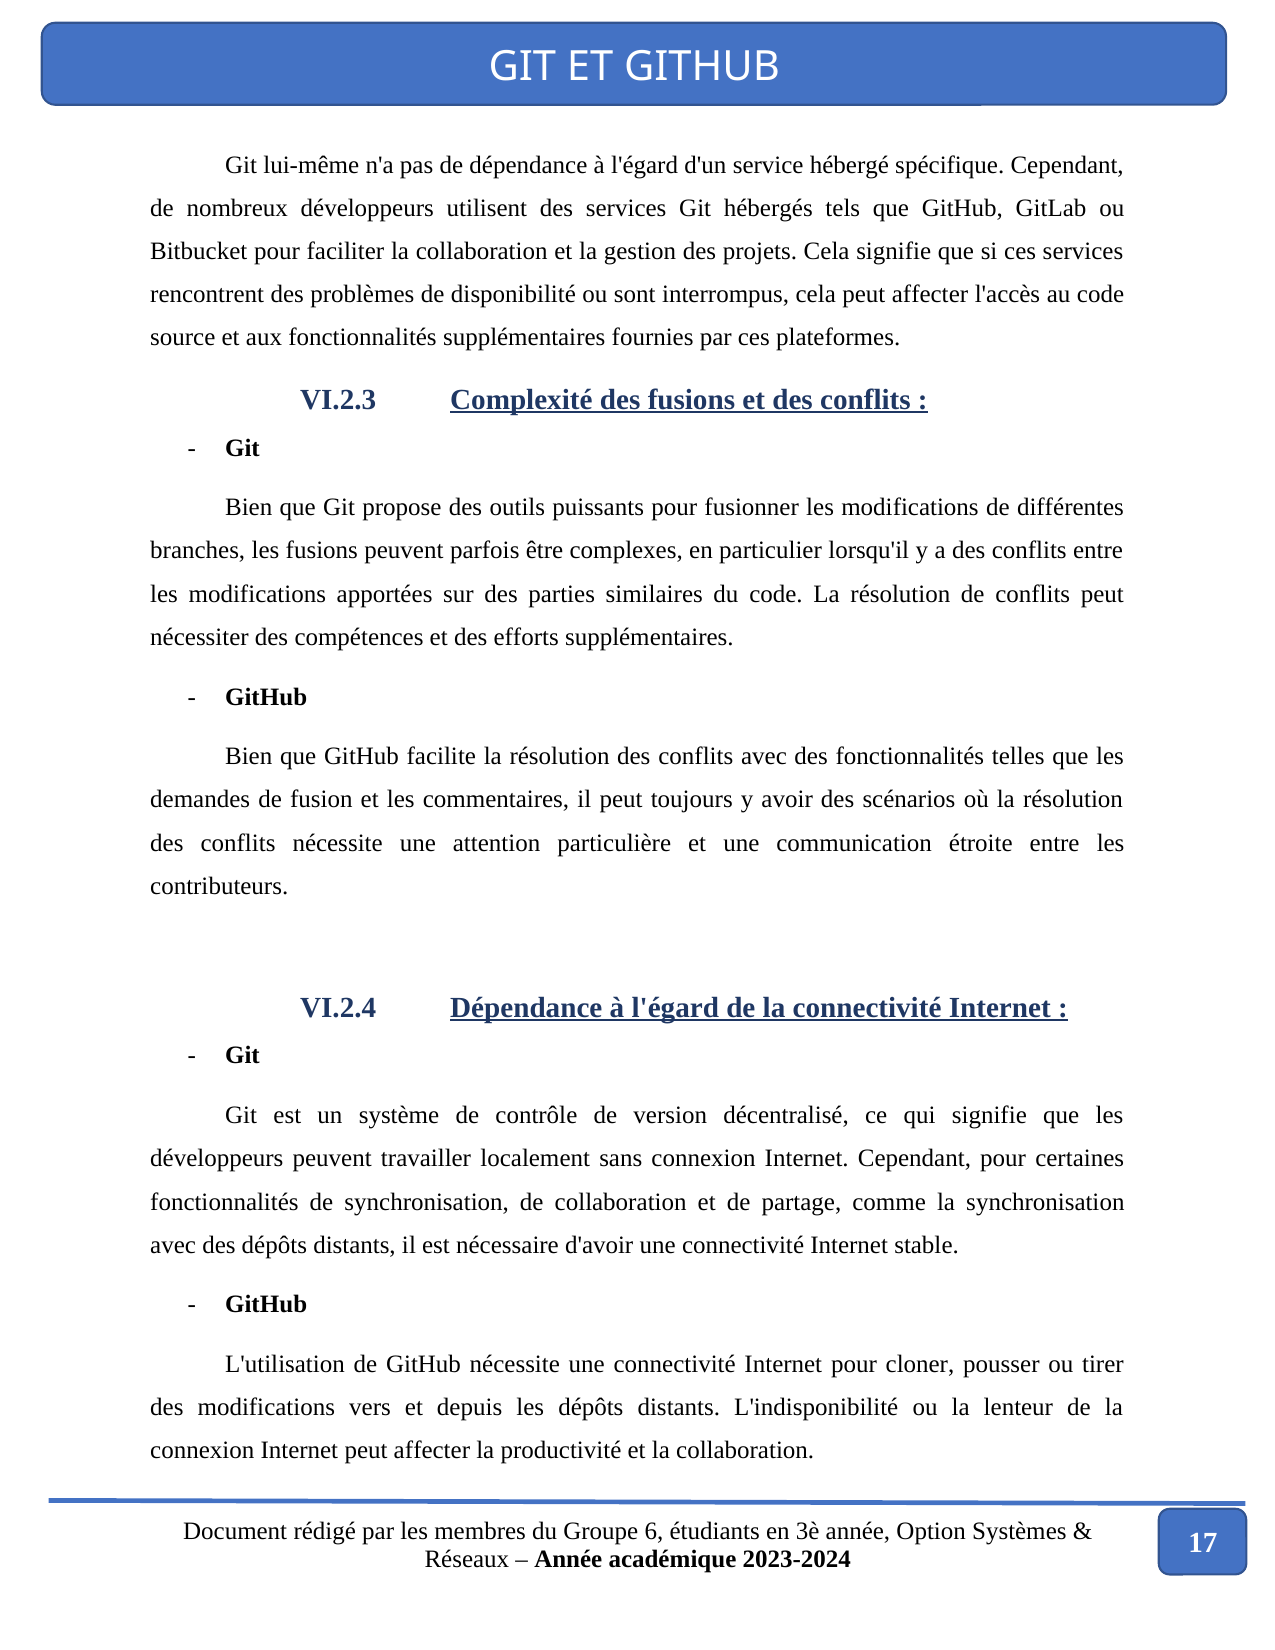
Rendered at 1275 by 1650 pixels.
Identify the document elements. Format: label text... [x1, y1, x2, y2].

list GitHub [187, 1289, 1125, 1318]
list Git [187, 1041, 1125, 1069]
text Bien que GitHub facilite la résolution des conflits avec des fonctionnalités telles que les demandes de fusion et les commentaires, il peut toujours y avoir des scénarios où la résolution des conflits nécessite une attention particulière et une communication étroite entre les contributeurs. [150, 741, 1125, 899]
list Git [187, 433, 1125, 461]
subtitle Complexité des fusions et des conflits : [300, 382, 1125, 416]
text Bien que Git propose des outils puissants pour fusionner les modifications de différentes branches, les fusions peuvent parfois être complexes, en particulier lorsqu'il y a des conflits entre les modifications apportées sur des parties similaires du code. La résolution de conflits peut nécessiter des compétences et des efforts supplémentaires. [150, 492, 1125, 651]
text L'utilisation de GitHub nécessite une connectivité Internet pour cloner, pousser ou tirer des modifications vers et depuis les dépôts distants. L'indisponibilité ou la lenteur de la connexion Internet peut affecter la productivité et la collaboration. [150, 1349, 1125, 1464]
list GitHub [187, 682, 1125, 710]
text Git est un système de contrôle de version décentralisé, ce qui signifie que les développeurs peuvent travailler localement sans connexion Internet. Cependant, pour certaines fonctionnalités de synchronisation, de collaboration et de partage, comme la synchronisation avec des dépôts distants, il est nécessaire d'avoir une connectivité Internet stable. [150, 1100, 1125, 1258]
subtitle Dépendance à l'égard de la connectivité Internet : [300, 990, 1125, 1024]
text Git lui-même n'a pas de dépendance à l'égard d'un service hébergé spécifique. Cependant, de nombreux développeurs utilisent des services Git hébergés tels que GitHub, GitLab ou Bitbucket pour faciliter la collaboration et la gestion des projets. Cela signifie que si ces services rencontrent des problèmes de disponibilité ou sont interrompus, cela peut affecter l'accès au code source et aux fonctionnalités supplémentaires fournies par ces plateformes. [150, 150, 1125, 351]
